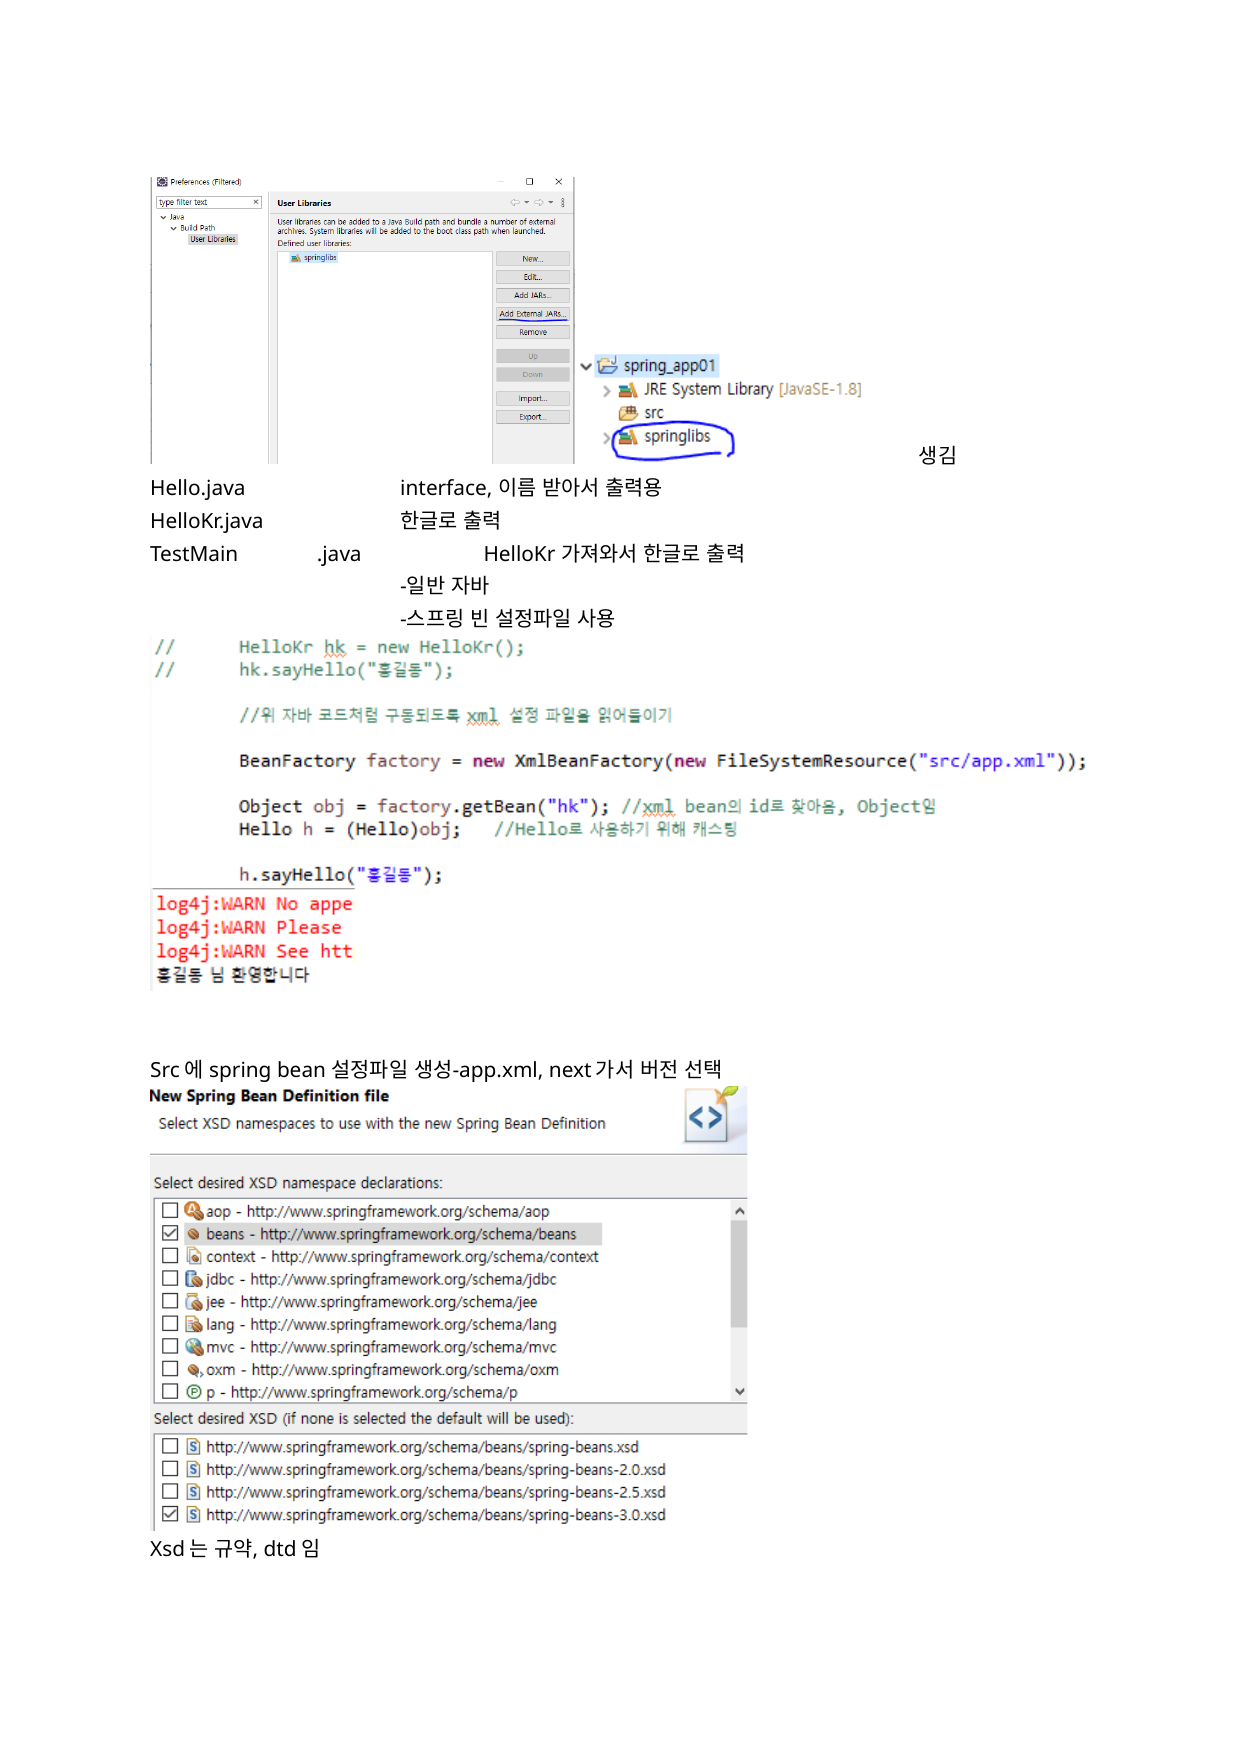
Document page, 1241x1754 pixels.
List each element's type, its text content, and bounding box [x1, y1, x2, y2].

text Hello.java interface, 이름 받아서 출력용 [150, 472, 1090, 502]
text Src에 spring bean 설정파일 생성-app.xml, next가서 버전 선택 [150, 1054, 1090, 1084]
picture [150, 177, 919, 464]
picture [150, 888, 355, 991]
text -일반 자바 [150, 570, 1090, 600]
text TestMain .java HelloKr 가져와서 한글로 출력 [150, 537, 1090, 567]
picture [150, 635, 1091, 887]
text HelloKr.java 한글로 출력 [150, 504, 1090, 534]
text Xsd는 규약, dtd임 [150, 1532, 1090, 1563]
text -스프링 빈 설정파일 사용 [150, 602, 1090, 633]
picture [150, 1086, 748, 1531]
